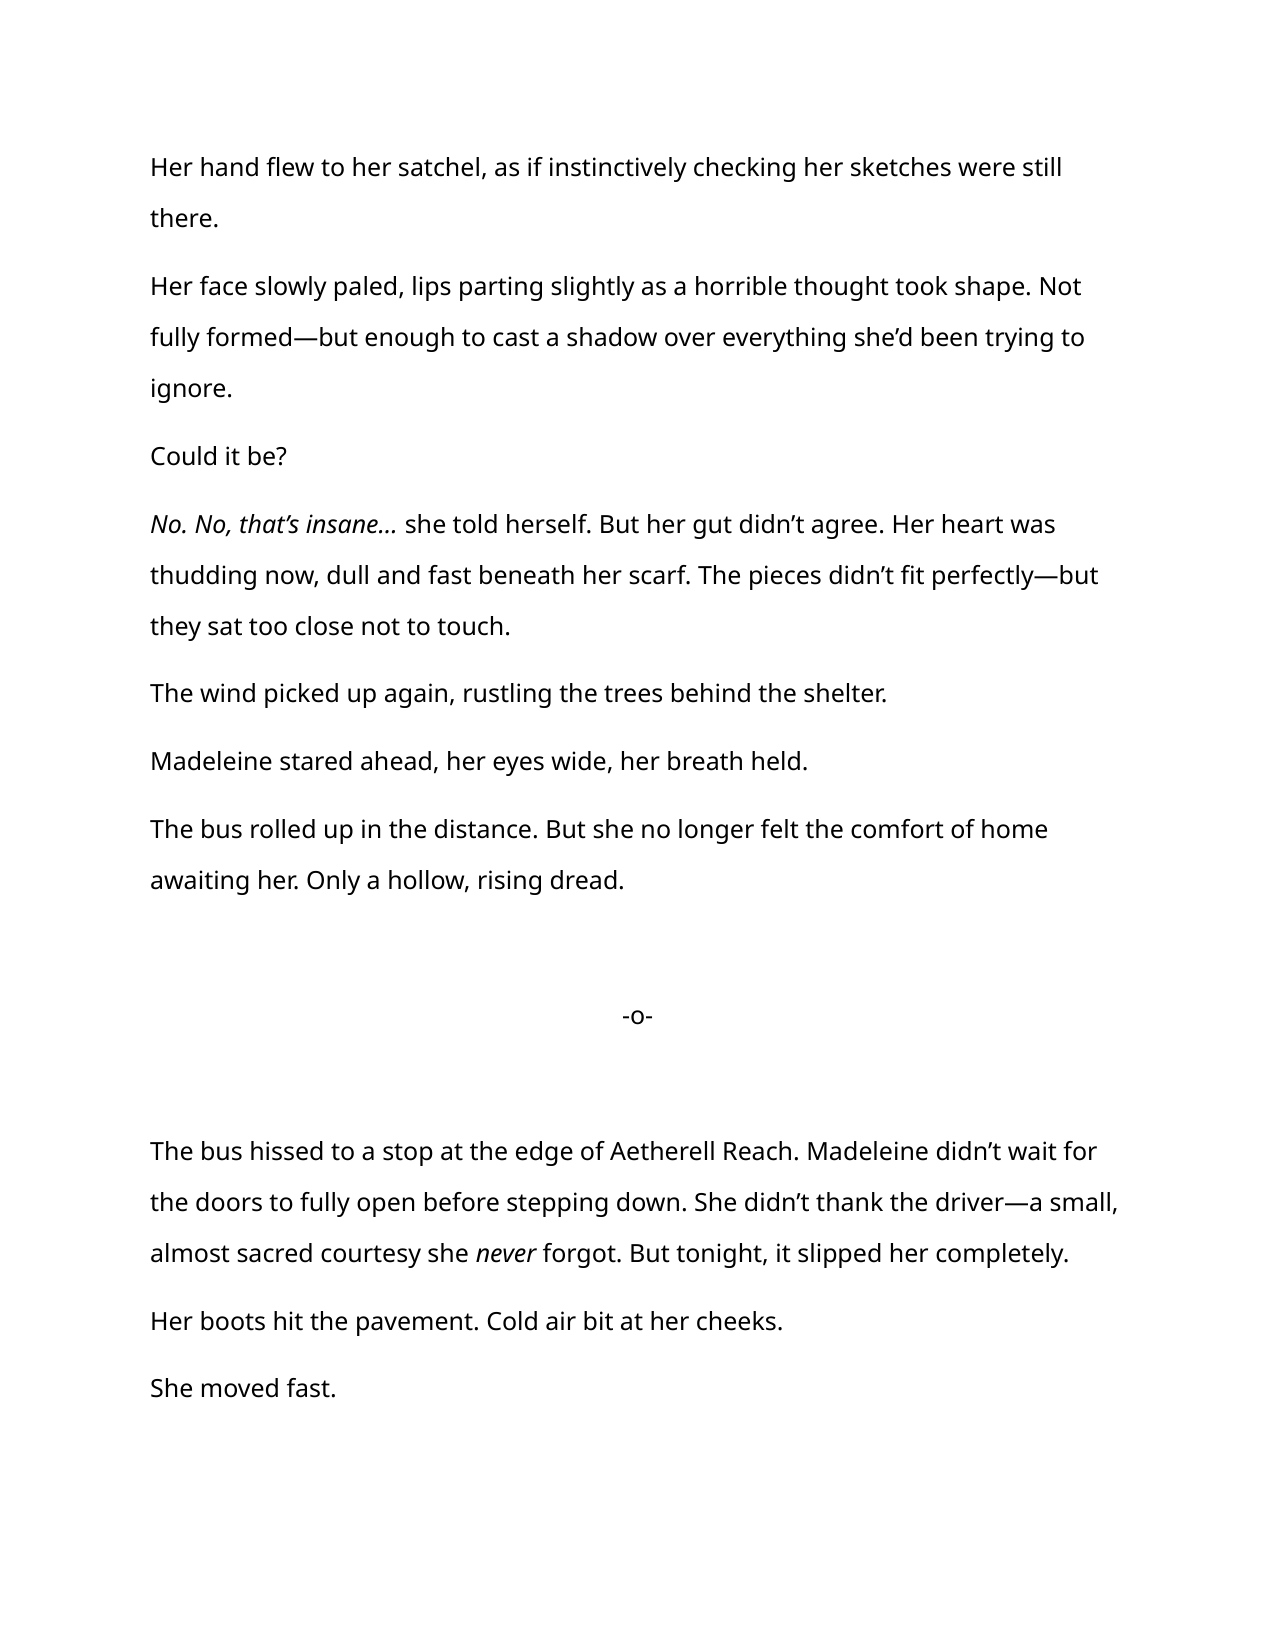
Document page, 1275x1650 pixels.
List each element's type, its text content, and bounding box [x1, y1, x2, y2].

text She moved fast. [150, 1371, 1125, 1405]
text The wind picked up again, rustling the trees behind the shelter. [150, 676, 1125, 710]
text Madeleine stared ahead, her eyes wide, her breath held. [150, 744, 1125, 778]
text -o- [150, 998, 1125, 1032]
text Her boots hit the pavement. Cold air bit at her cheeks. [150, 1303, 1125, 1337]
text The bus rolled up in the distance. But she no longer felt the comfort of home awaiting her. Only a hollow, rising dread. [150, 811, 1125, 897]
text No. No, that’s insane… she told herself. But her gut didn’t agree. Her heart was thudding now, dull and fast beneath her scarf. The pieces didn’t fit perfectly—but they sat too close not to touch. [150, 506, 1125, 642]
text Her face slowly paled, lips parting slightly as a horrible thought took shape. Not fully formed—but enough to cast a shadow over everything she’d been trying to ignore. [150, 269, 1125, 405]
text Her hand flew to her satchel, as if instinctively checking her sketches were still there. [150, 150, 1125, 235]
text The bus hissed to a stop at the edge of Aetherell Reach. Madeleine didn’t wait for the doors to fully open before stepping down. She didn’t thank the driver—a small, almost sacred courtesy she never forgot. But tonight, it slipped her completely. [150, 1133, 1125, 1269]
text Could it be? [150, 438, 1125, 473]
